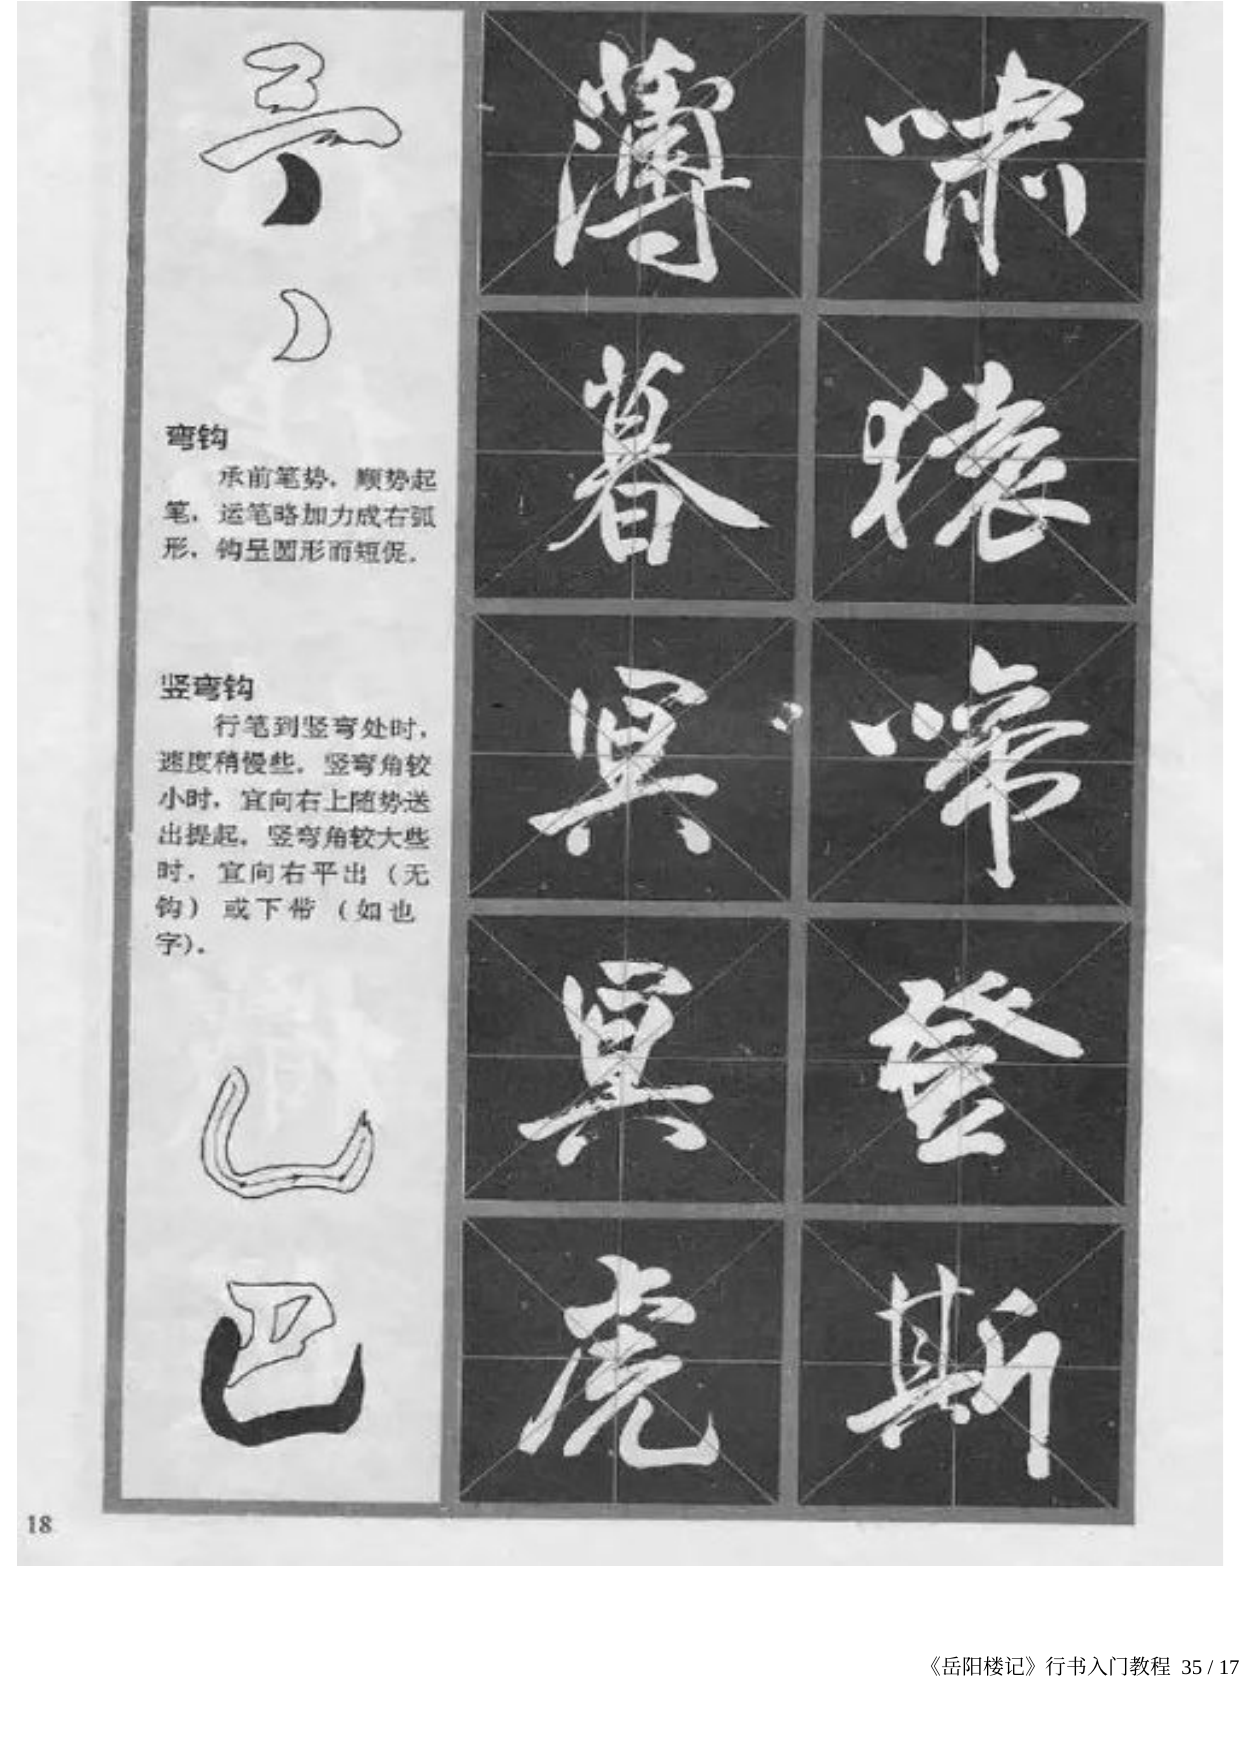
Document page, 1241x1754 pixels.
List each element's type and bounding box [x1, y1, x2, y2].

picture [17, 1, 1224, 1566]
